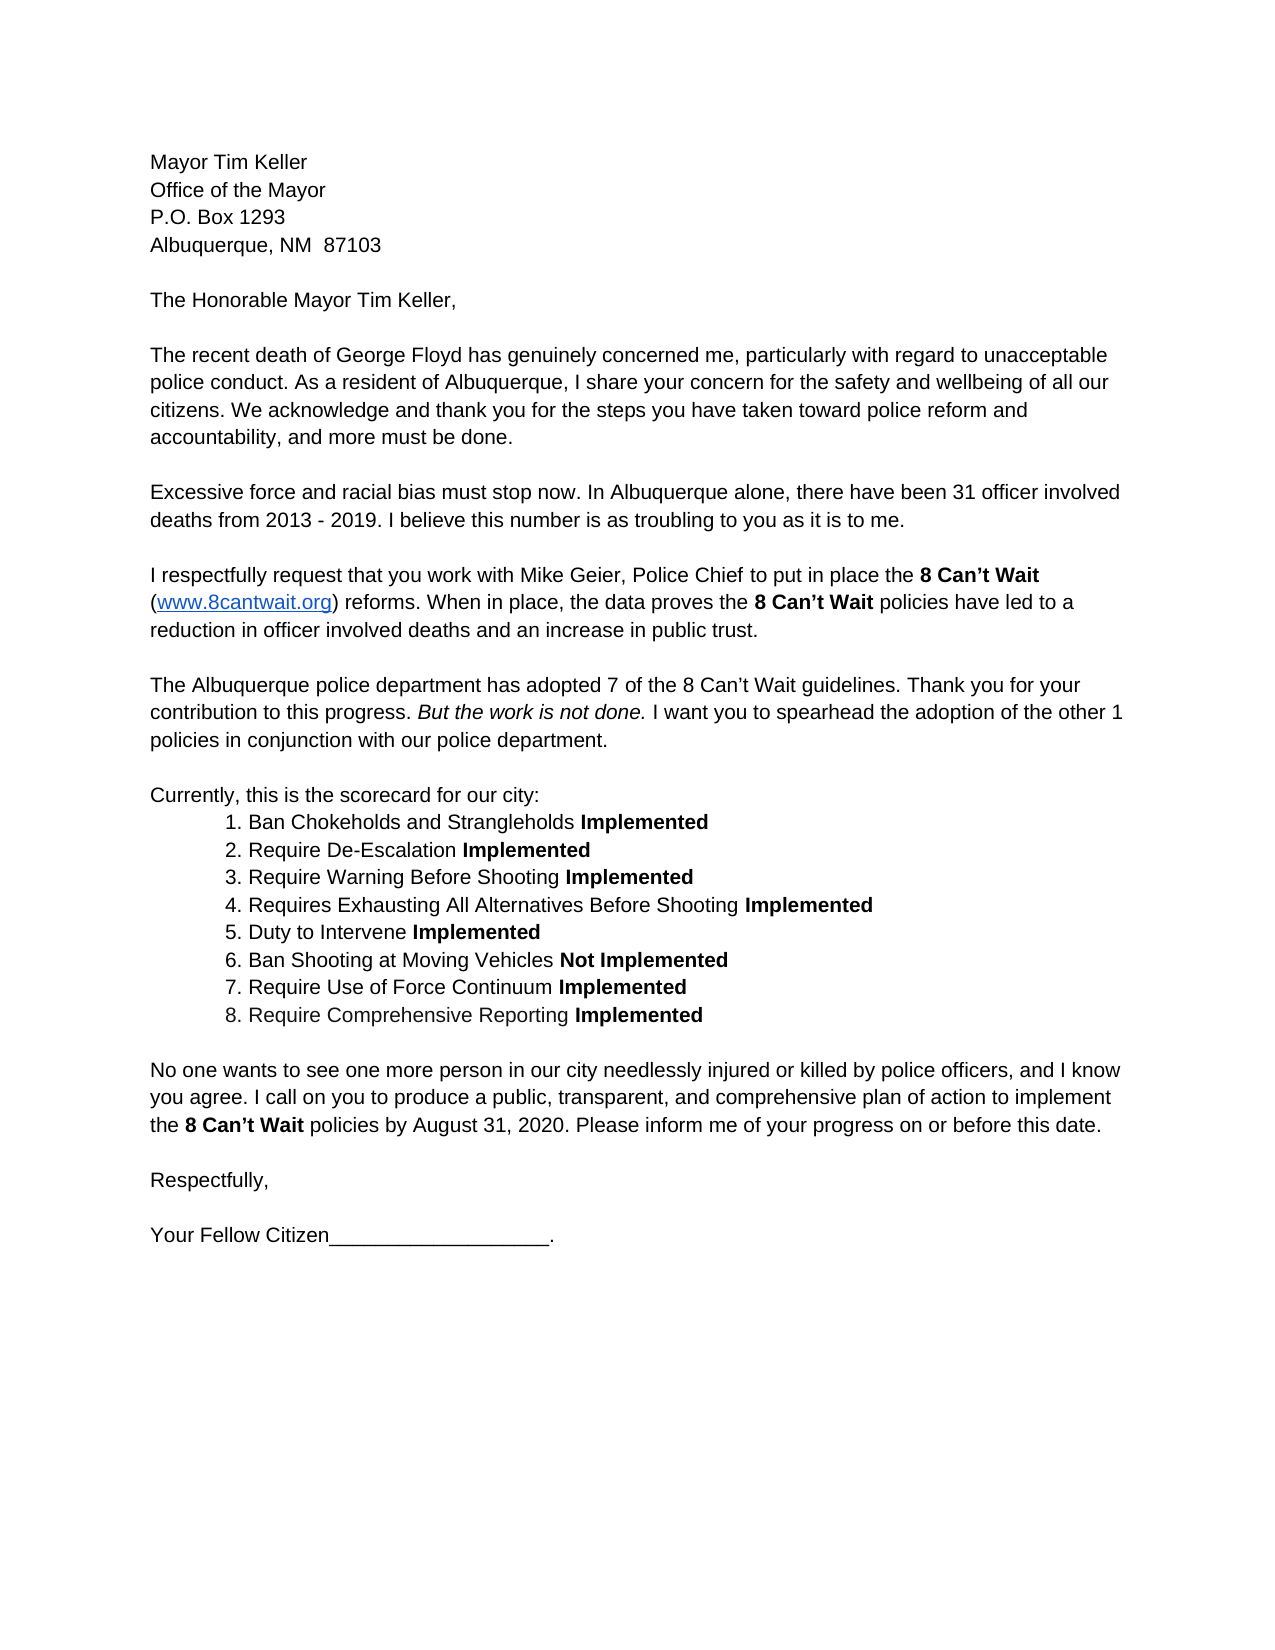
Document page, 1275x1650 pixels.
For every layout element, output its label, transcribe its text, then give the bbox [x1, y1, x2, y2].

text The Honorable Mayor Tim Keller, [150, 287, 1125, 311]
text Currently, this is the scorecard for our city: [150, 782, 1125, 806]
text Albuquerque, NM 87103 [150, 232, 1125, 256]
text P.O. Box 1293 [150, 205, 1125, 229]
text I respectfully request that you work with Mike Geier, Police Chief to put in place the 8 Can’t Wait (www.8cantwait.org) reforms. When in place, the data proves the 8 Can’t Wait policies have led to a reduction in officer involved deaths and an increase in public trust. [150, 562, 1125, 641]
text 6. Ban Shooting at Moving Vehicles Not Implemented [225, 947, 1125, 971]
text 4. Requires Exhausting All Alternatives Before Shooting Implemented [225, 892, 1125, 916]
text Your Fellow Citizen___________________. [150, 1222, 1125, 1246]
text 2. Require De-Escalation Implemented [225, 837, 1125, 861]
text 8. Require Comprehensive Reporting Implemented [225, 1002, 1125, 1026]
text 3. Require Warning Before Shooting Implemented [225, 865, 1125, 889]
text Respectfully, [150, 1167, 1125, 1191]
text Excessive force and racial bias must stop now. In Albuquerque alone, there have been 31 officer involved deaths from 2013 - 2019. I believe this number is as troubling to you as it is to me. [150, 480, 1125, 531]
text 7. Require Use of Force Continuum Implemented [225, 975, 1125, 999]
text Mayor Tim Keller [150, 150, 1125, 174]
text No one wants to see one more person in our city needlessly injured or killed by police officers, and I know you agree. I call on you to produce a public, transparent, and comprehensive plan of action to implement the 8 Can’t Wait policies by August 31, 2020. Please inform me of your progress on or before this date. [150, 1057, 1125, 1136]
text Office of the Mayor [150, 177, 1125, 201]
text The Albuquerque police department has adopted 7 of the 8 Can’t Wait guidelines. Thank you for your contribution to this progress. But the work is not done. I want you to spearhead the adoption of the other 1 policies in conjunction with our police department. [150, 672, 1125, 751]
text 5. Duty to Intervene Implemented [225, 920, 1125, 944]
text The recent death of George Floyd has genuinely concerned me, particularly with regard to unacceptable police conduct. As a resident of Albuquerque, I share your concern for the safety and wellbeing of all our citizens. We acknowledge and thank you for the steps you have taken toward police reform and accountability, and more must be done. [150, 342, 1125, 449]
text 1. Ban Chokeholds and Strangleholds Implemented [225, 810, 1125, 834]
